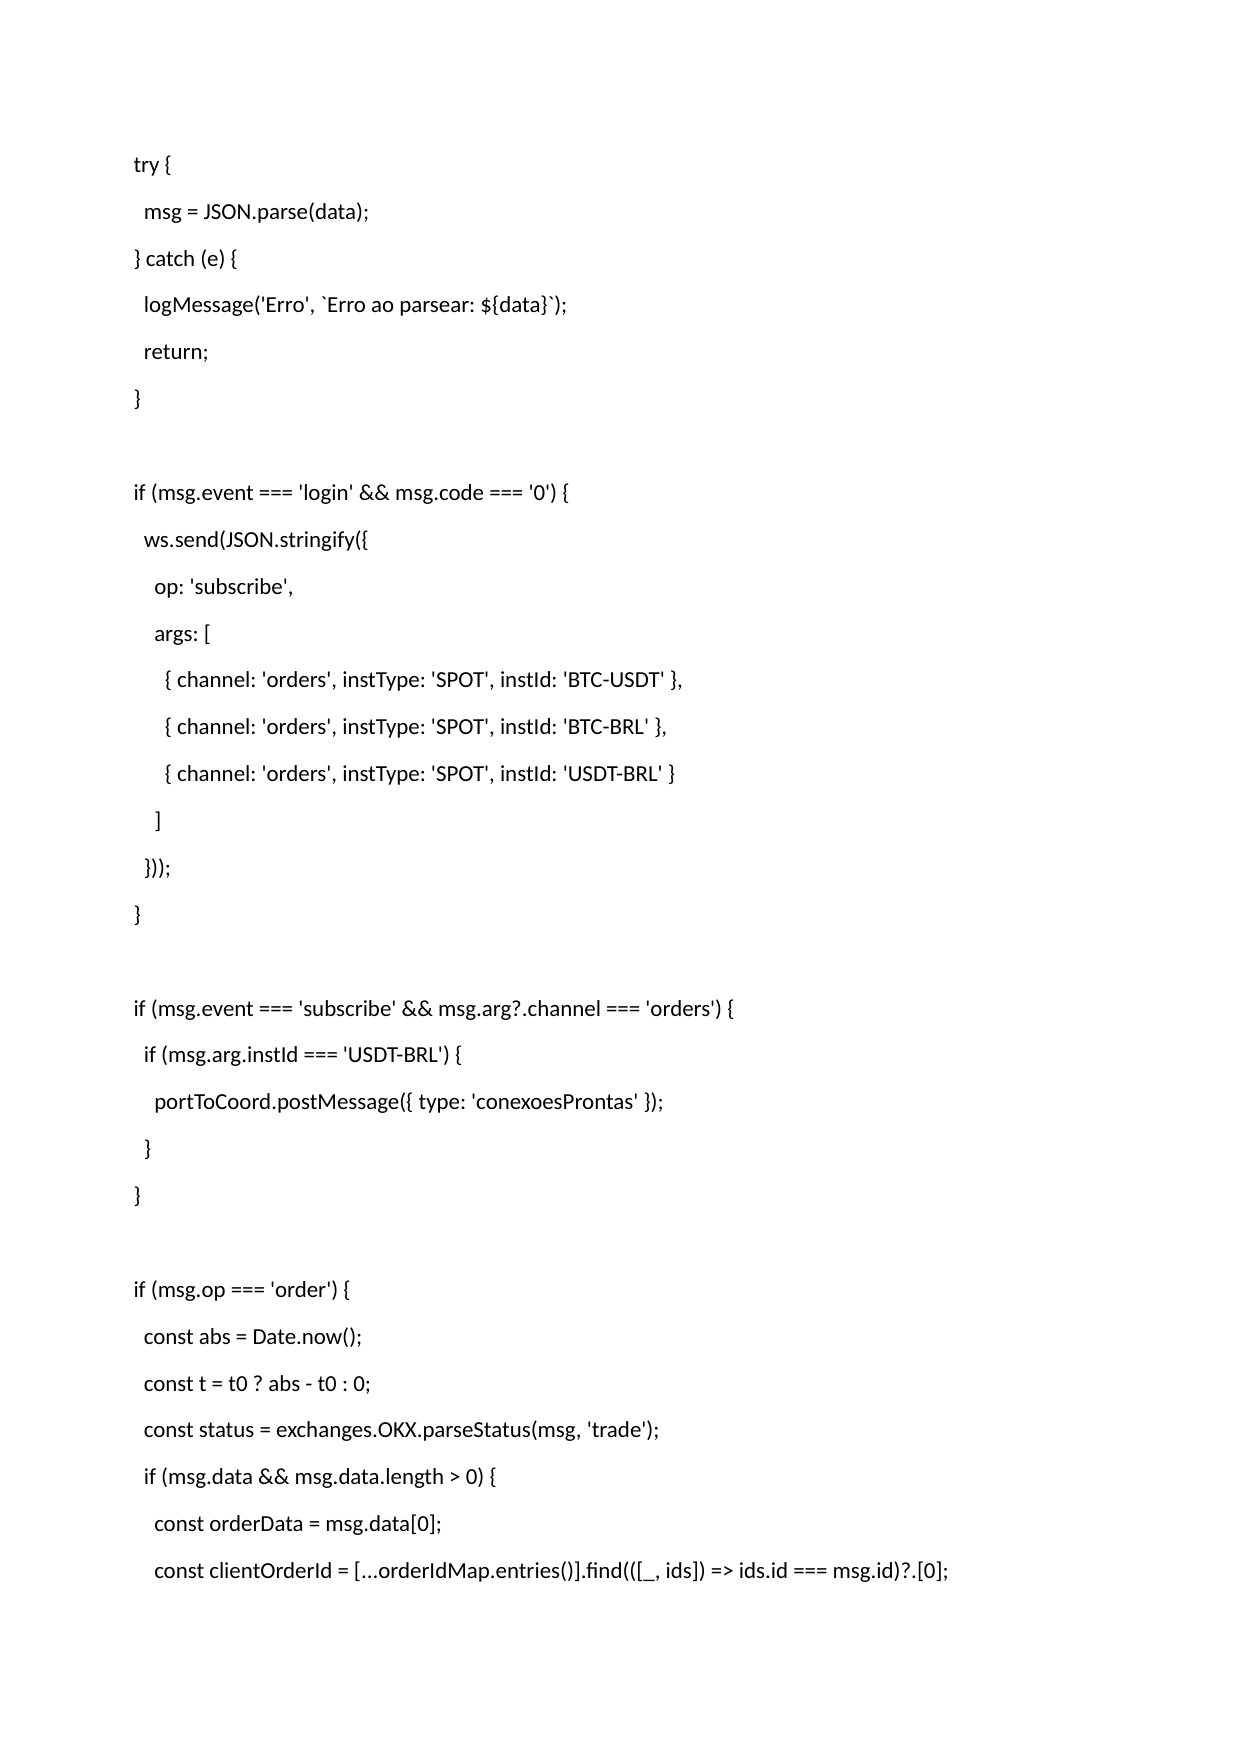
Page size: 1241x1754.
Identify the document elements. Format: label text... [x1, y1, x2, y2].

text portToCoord.postMessage({ type: 'conexoesProntas' }); [112, 1087, 1128, 1116]
text if (msg.op === 'order') { [112, 1275, 1128, 1303]
text } catch (e) { [112, 244, 1128, 272]
text } [112, 900, 1128, 928]
text if (msg.arg.instId === 'USDT-BRL') { [112, 1041, 1128, 1069]
text })); [112, 853, 1128, 881]
text ] [112, 806, 1128, 834]
text { channel: 'orders', instType: 'SPOT', instId: 'BTC-USDT' }, [112, 666, 1128, 694]
text } [112, 1134, 1128, 1162]
text { channel: 'orders', instType: 'SPOT', instId: 'USDT-BRL' } [112, 759, 1128, 787]
text op: 'subscribe', [112, 572, 1128, 600]
text try { [112, 150, 1128, 178]
text const status = exchanges.OKX.parseStatus(msg, 'trade'); [112, 1416, 1128, 1444]
text msg = JSON.parse(data); [112, 197, 1128, 225]
text if (msg.event === 'login' && msg.code === '0') { [112, 478, 1128, 506]
text const orderData = msg.data[0]; [112, 1509, 1128, 1537]
text const t = t0 ? abs - t0 : 0; [112, 1369, 1128, 1397]
text ws.send(JSON.stringify({ [112, 525, 1128, 553]
text if (msg.event === 'subscribe' && msg.arg?.channel === 'orders') { [112, 994, 1128, 1022]
text { channel: 'orders', instType: 'SPOT', instId: 'BTC-BRL' }, [112, 712, 1128, 741]
text } [112, 1181, 1128, 1209]
text return; [112, 337, 1128, 366]
text const abs = Date.now(); [112, 1322, 1128, 1350]
text args: [ [112, 619, 1128, 647]
text const clientOrderId = [...orderIdMap.entries()].find(([_, ids]) => ids.id === msg.id)?.[0]; [112, 1556, 1128, 1584]
text if (msg.data && msg.data.length > 0) { [112, 1462, 1128, 1491]
text } [112, 384, 1128, 412]
text logMessage('Erro', `Erro ao parsear: ${data}`); [112, 291, 1128, 319]
